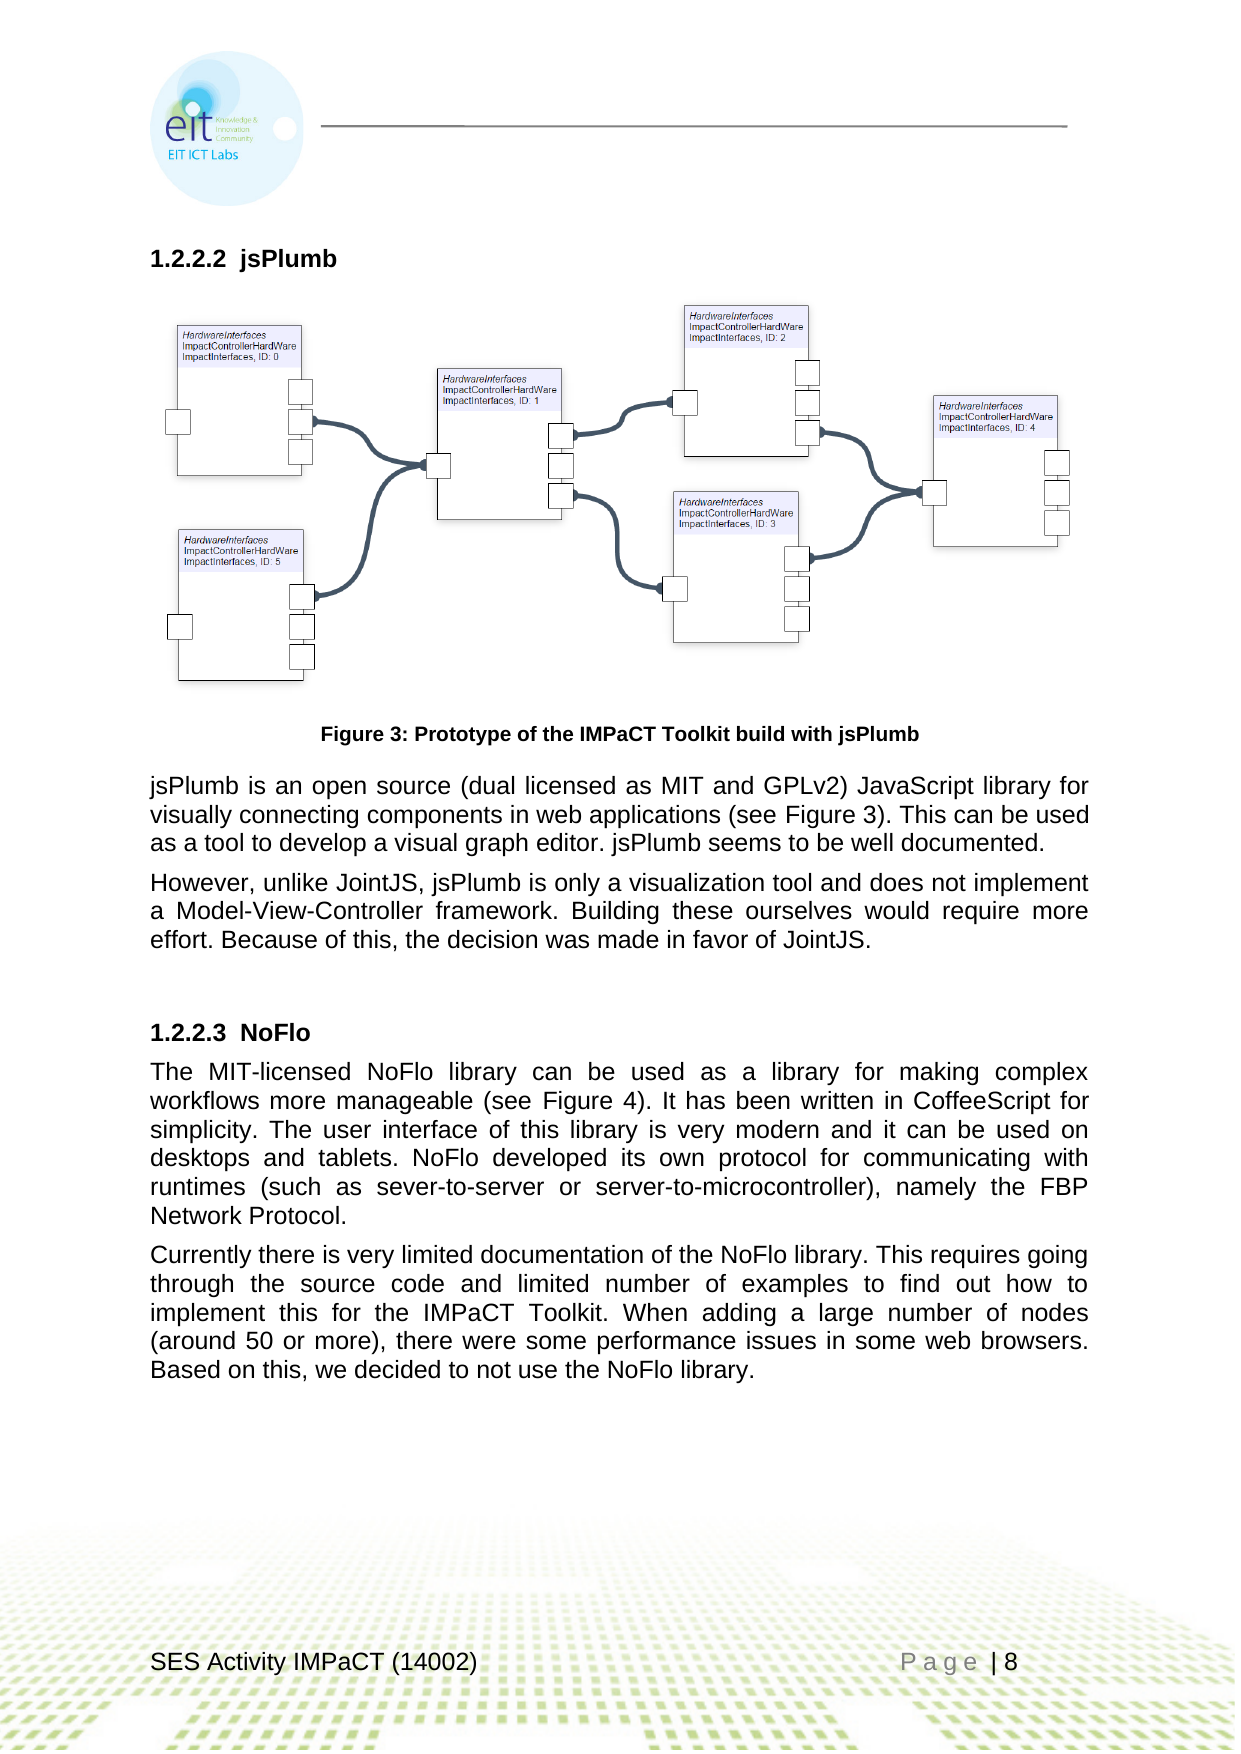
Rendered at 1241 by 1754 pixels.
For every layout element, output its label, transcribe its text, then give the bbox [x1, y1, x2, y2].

subtitle NoFlo [150, 1018, 1090, 1047]
text jsPlumb is an open source (dual licensed as MIT and GPLv2) JavaScript library for visually connecting components in web applications (see Figure 3). This can be used as a tool to develop a visual graph editor. jsPlumb seems to be well documented. [150, 771, 1090, 857]
subtitle jsPlumb [150, 244, 1090, 273]
picture [150, 51, 304, 206]
text Figure 3: Prototype of the IMPaCT Toolkit build with jsPlumb [150, 722, 1090, 746]
text Currently there is very limited documentation of the NoFlo library. This requires going through the source code and limited number of examples to find out how to implement this for the IMPaCT Toolkit. When adding a large number of nodes (around 50 or more), there were some performance issues in some web browsers. Based on this, we decided to not use the NoFlo library. [150, 1240, 1090, 1384]
text The MIT-licensed NoFlo library can be used as a library for making complex workflows more manageable (see Figure 4). It has been written in CoffeeScript for simplicity. The user interface of this library is very modern and it can be used on desktops and tablets. NoFlo developed its own protocol for communicating with runtimes (such as sever-to-server or server-to-microcontroller), namely the FBP Network Protocol. [150, 1057, 1090, 1230]
picture [150, 283, 1091, 710]
text However, unlike JointJS, jsPlumb is only a visualization tool and does not implement a Model-View-Controller framework. Building these ourselves would require more effort. Because of this, the decision was made in favor of JointJS. [150, 868, 1090, 954]
